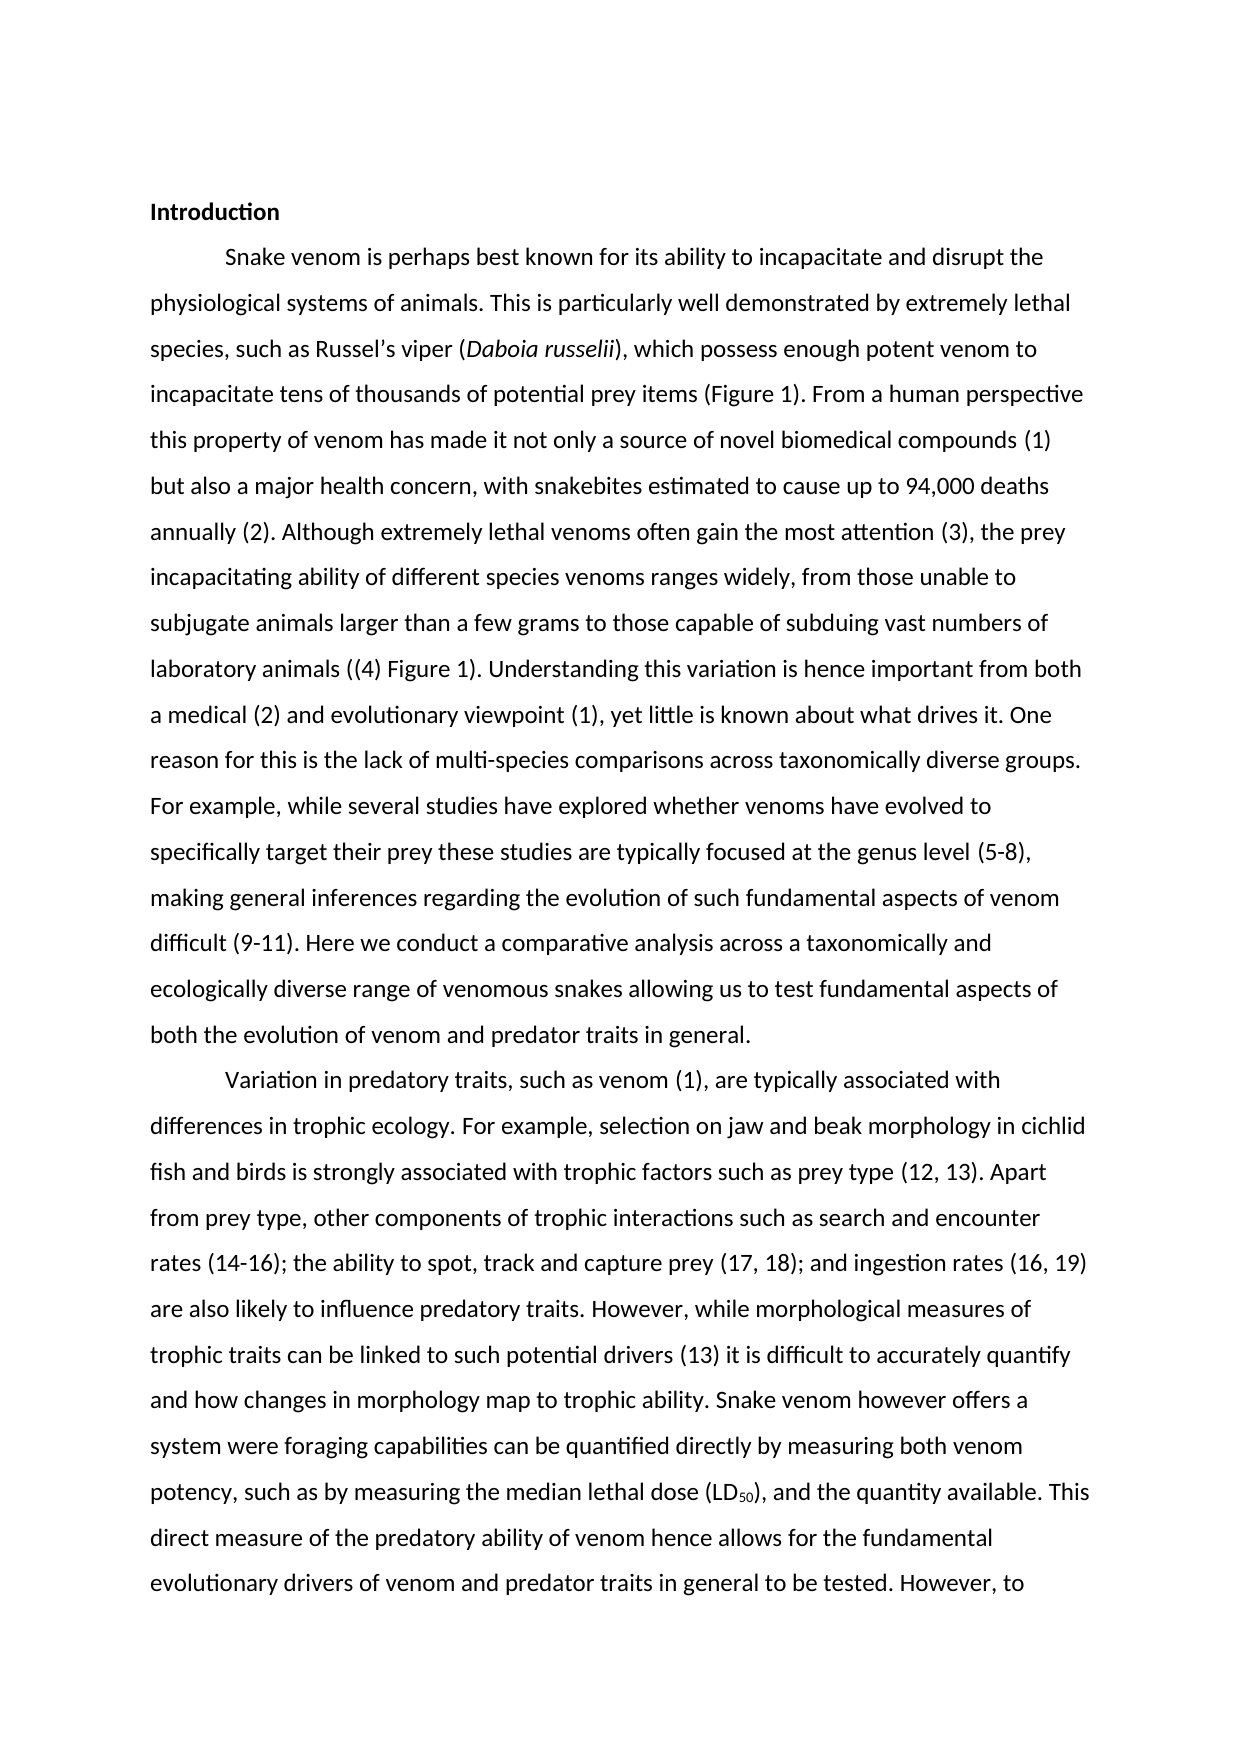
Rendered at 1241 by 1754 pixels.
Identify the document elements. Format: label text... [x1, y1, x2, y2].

text Snake venom is perhaps best known for its ability to incapacitate and disrupt the physiological systems of animals. This is particularly well demonstrated by extremely lethal species, such as Russel’s viper (Daboia russelii), which possess enough potent venom to incapacitate tens of thousands of potential prey items (Figure 1). From a human perspective this property of venom has made it not only a source of novel biomedical compounds (1) but also a major health concern, with snakebites estimated to cause up to 94,000 deaths annually (2). Although extremely lethal venoms often gain the most attention (3), the prey incapacitating ability of different species venoms ranges widely, from those unable to subjugate animals larger than a few grams to those capable of subduing vast numbers of laboratory animals ((4) Figure 1). Understanding this variation is hence important from both a medical (2) and evolutionary viewpoint (1), yet little is known about what drives it. One reason for this is the lack of multi-species comparisons across taxonomically diverse groups. For example, while several studies have explored whether venoms have evolved to specifically target their prey these studies are typically focused at the genus level (5-8), making general inferences regarding the evolution of such fundamental aspects of venom difficult (9-11). Here we conduct a comparative analysis across a taxonomically and ecologically diverse range of venomous snakes allowing us to test fundamental aspects of both the evolution of venom and predator traits in general. [150, 241, 1090, 1049]
text Introduction [150, 196, 1090, 226]
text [150, 1064, 1090, 1598]
